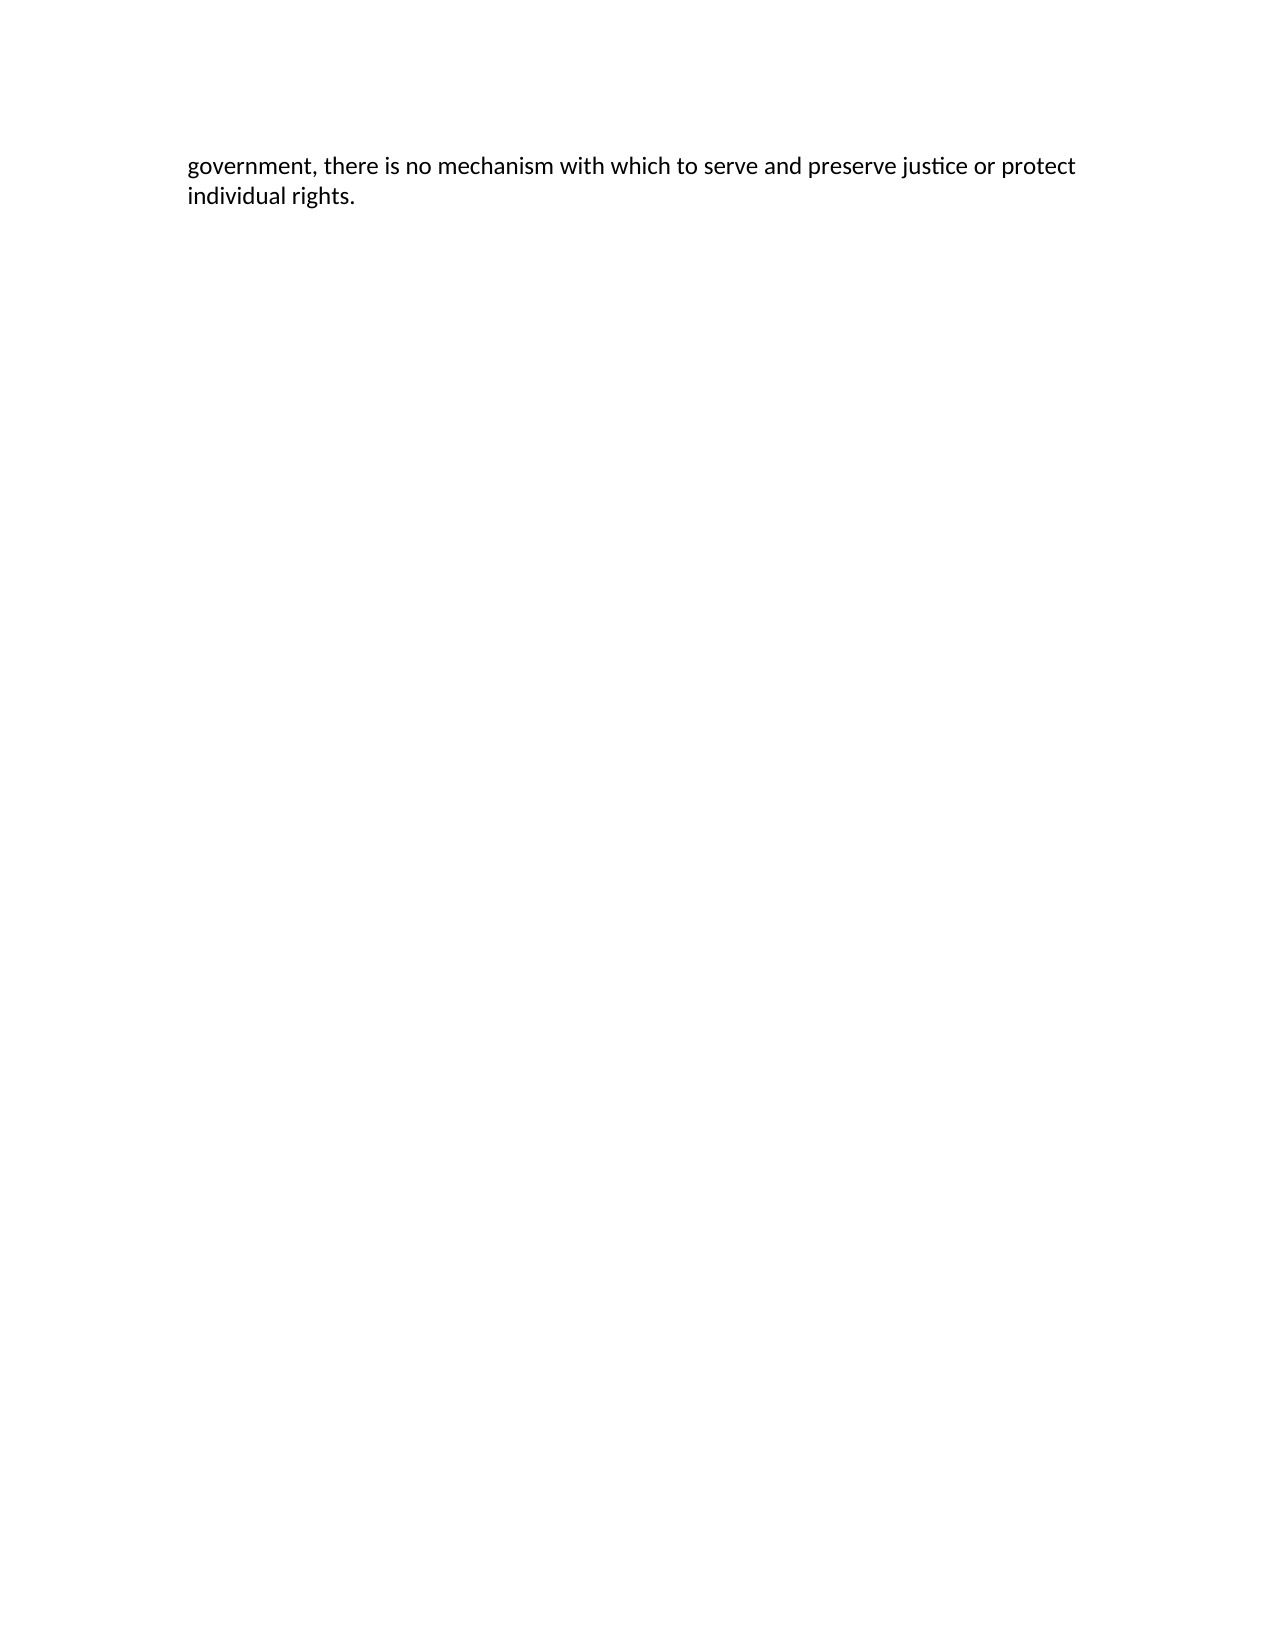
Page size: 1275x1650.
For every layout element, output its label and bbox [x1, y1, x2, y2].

text [187, 150, 1087, 211]
